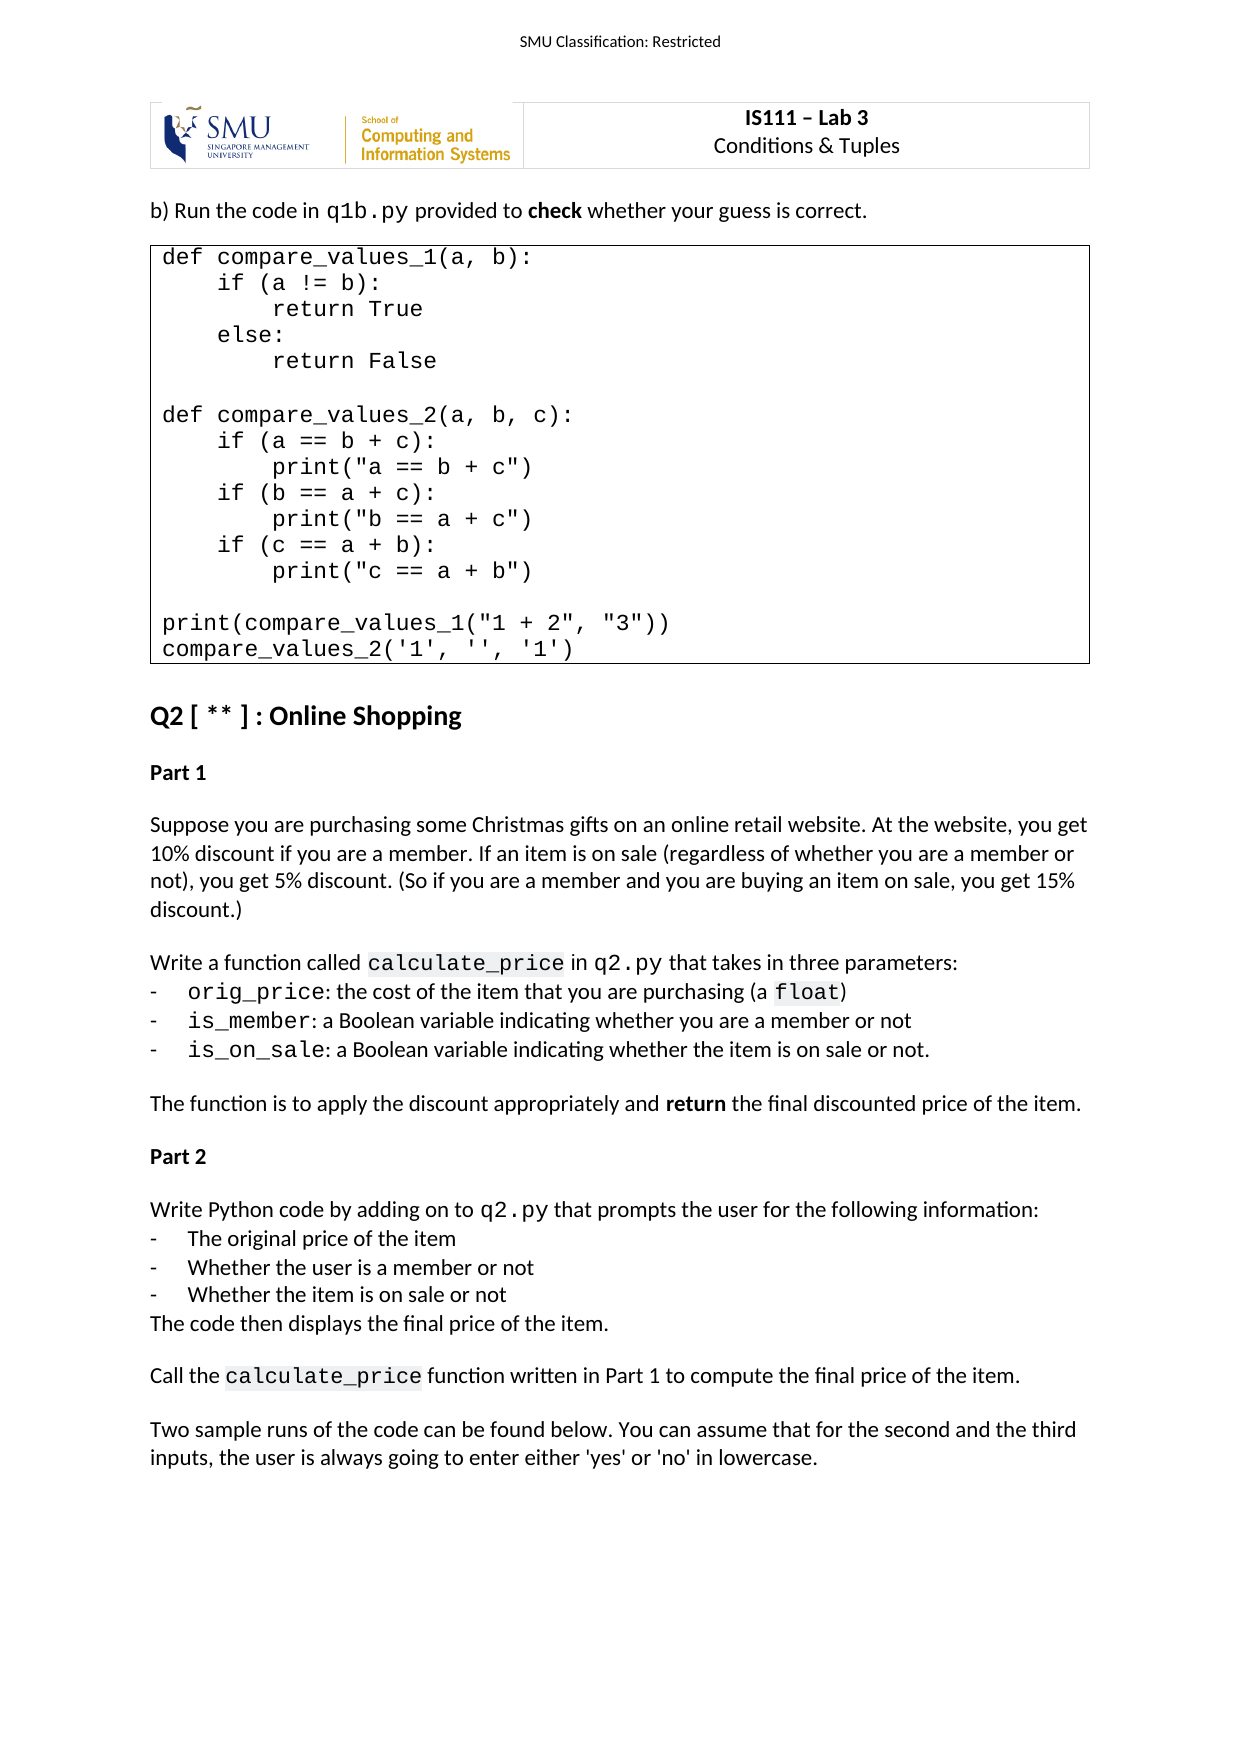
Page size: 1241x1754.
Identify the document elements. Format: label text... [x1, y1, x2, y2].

list is_on_sale: a Boolean variable indicating whether the item is on sale or not. [150, 1035, 1090, 1064]
list Whether the user is a member or not [150, 1253, 1090, 1281]
picture [161, 102, 513, 168]
text Call the calculate_price function written in Part 1 to compute the final price of the item. [150, 1362, 1090, 1391]
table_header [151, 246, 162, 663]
text Two sample runs of the code can be found below. You can assume that for the second and the third inputs, the user is always going to enter either 'yes' or 'no' in lowercase. [150, 1416, 1090, 1472]
text Write a function called calculate_price in q2.py that takes in three parameters: [150, 948, 1090, 977]
text The code then displays the final price of the item. [150, 1309, 1090, 1337]
text Q2 [ ** ] : Online Shopping [150, 698, 1090, 733]
list orig_price: the cost of the item that you are purchasing (a float) [150, 977, 1090, 1006]
text Suppose you are purchasing some Christmas gifts on an online retail website. At the website, you get 10% discount if you are a member. If an item is on sale (regardless of whether you are a member or not), you get 5% discount. (So if you are a member and you are buying an item on sale, you get 15% discount.) [150, 811, 1090, 923]
text Part 2 [150, 1142, 1090, 1170]
text The function is to apply the discount appropriately and return the final discounted price of the item. [150, 1089, 1090, 1117]
text b) Run the code in q1b.py provided to check whether your guess is correct. [150, 197, 1090, 226]
text Part 1 [150, 758, 1090, 786]
list The original price of the item [150, 1224, 1090, 1253]
text Write Python code by adding on to q2.py that prompts the user for the following information: [150, 1195, 1090, 1224]
list is_member: a Boolean variable indicating whether you are a member or not [150, 1006, 1090, 1035]
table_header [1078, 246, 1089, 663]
list Whether the item is on sale or not [150, 1281, 1090, 1309]
